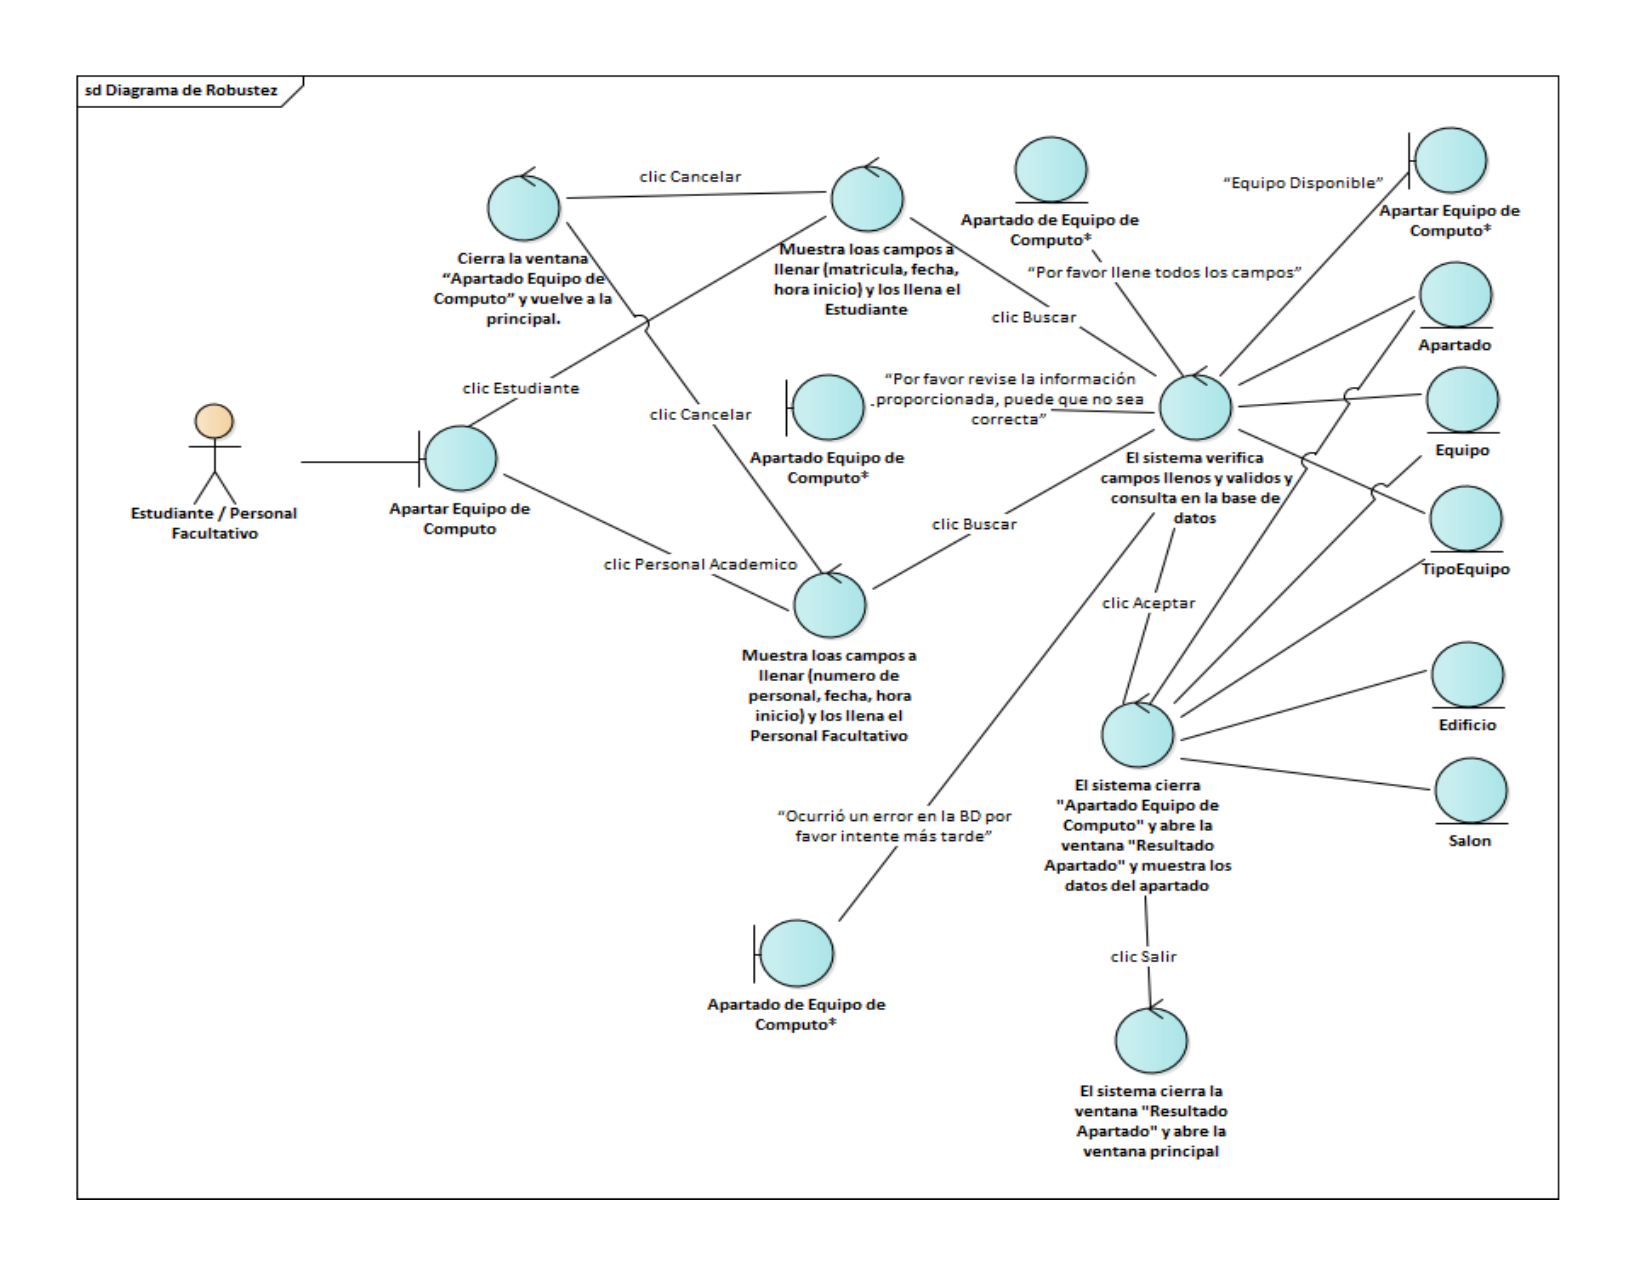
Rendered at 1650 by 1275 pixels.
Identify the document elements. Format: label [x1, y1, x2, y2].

picture [75, 75, 1560, 1200]
